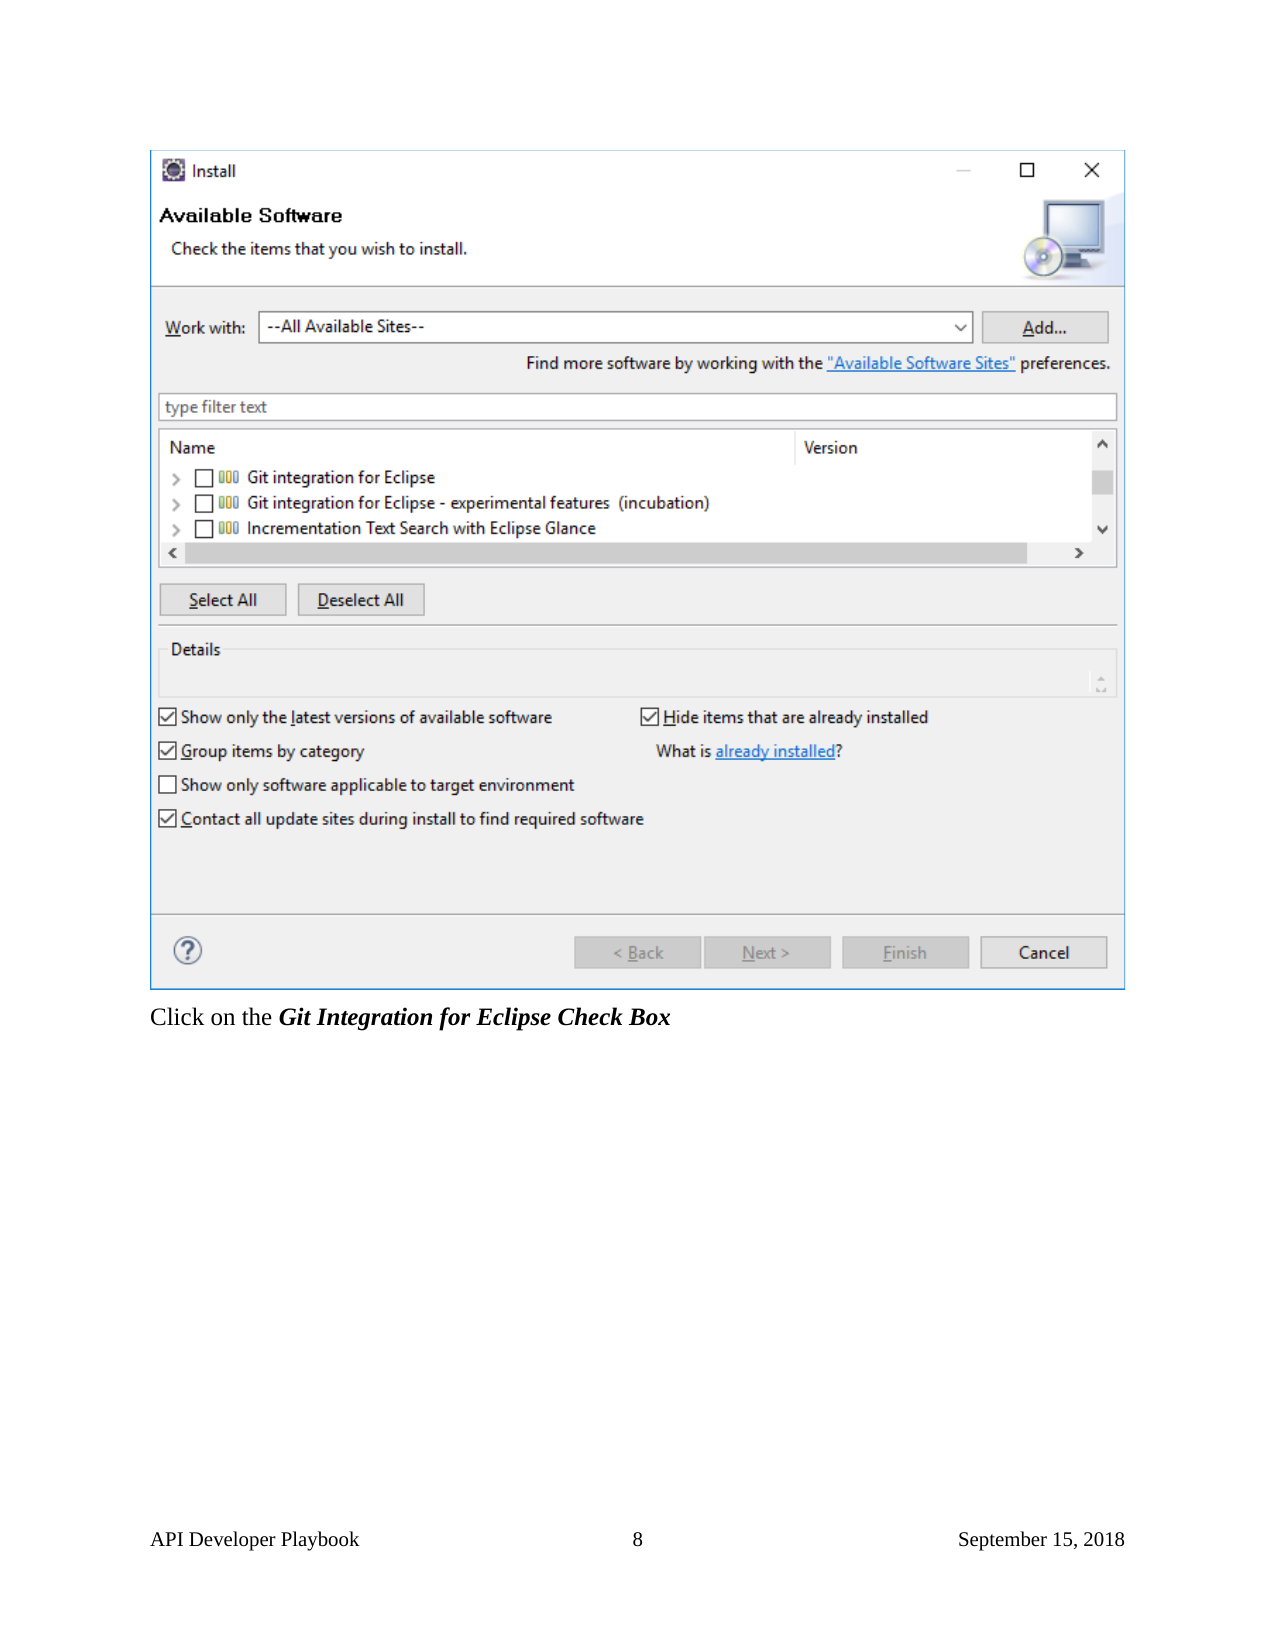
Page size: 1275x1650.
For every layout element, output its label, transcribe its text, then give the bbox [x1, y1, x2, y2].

text Click on the Git Integration for Eclipse Check Box [150, 1002, 1125, 1031]
picture [150, 150, 1125, 990]
